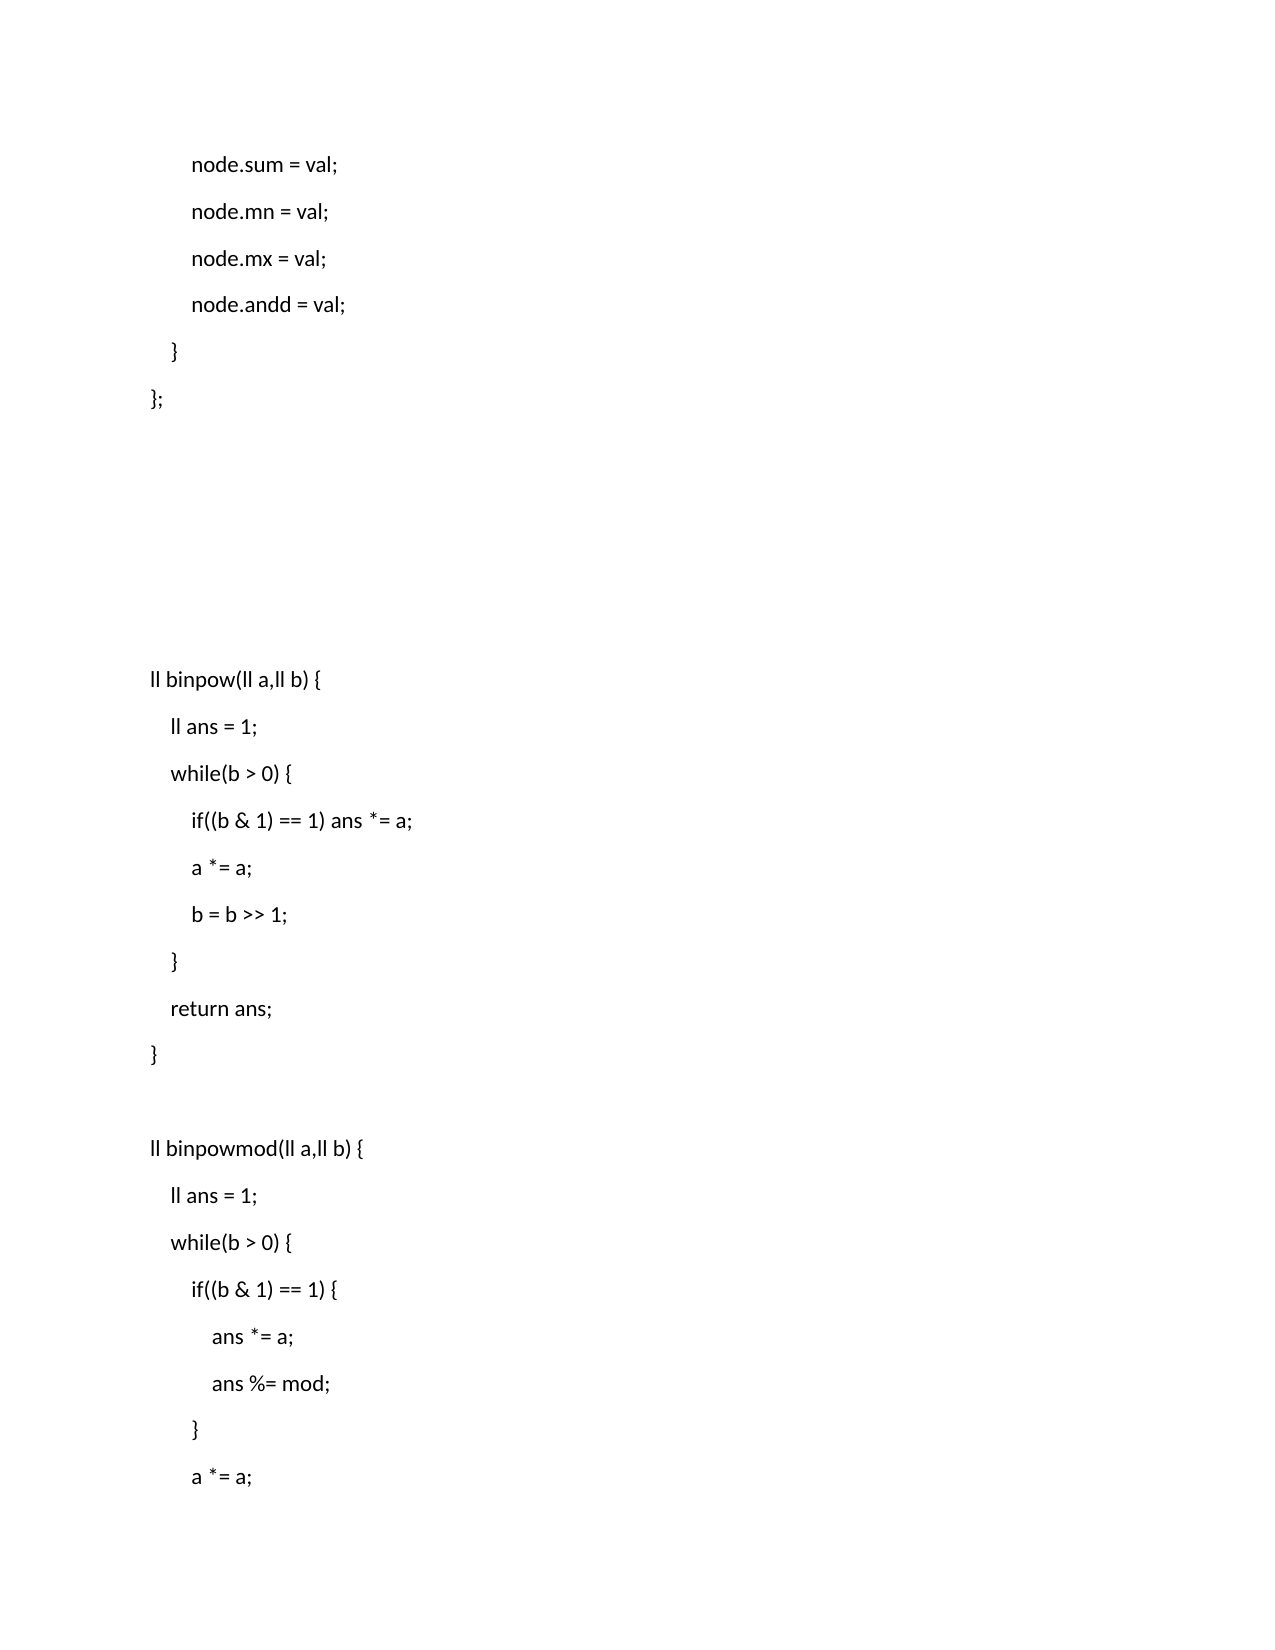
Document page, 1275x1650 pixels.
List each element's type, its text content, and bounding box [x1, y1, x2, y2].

text node.andd = val; [150, 291, 1125, 319]
text if((b & 1) == 1) ans *= a; [150, 806, 1125, 834]
text } [150, 337, 1125, 366]
text node.mx = val; [150, 244, 1125, 272]
text node.mn = val; [150, 197, 1125, 225]
text while(b > 0) { [150, 1228, 1125, 1256]
text b = b >> 1; [150, 900, 1125, 928]
text ll binpow(ll a,ll b) { [150, 666, 1125, 694]
text a *= a; [150, 1462, 1125, 1491]
text if((b & 1) == 1) { [150, 1275, 1125, 1303]
text return ans; [150, 994, 1125, 1022]
text node.sum = val; [150, 150, 1125, 178]
text a *= a; [150, 853, 1125, 881]
text } [150, 1416, 1125, 1444]
text } [150, 1041, 1125, 1069]
text ll binpowmod(ll a,ll b) { [150, 1134, 1125, 1162]
text } [150, 947, 1125, 975]
text }; [150, 384, 1125, 412]
text ans *= a; [150, 1322, 1125, 1350]
text ans %= mod; [150, 1369, 1125, 1397]
text ll ans = 1; [150, 1181, 1125, 1209]
text ll ans = 1; [150, 712, 1125, 741]
text while(b > 0) { [150, 759, 1125, 787]
